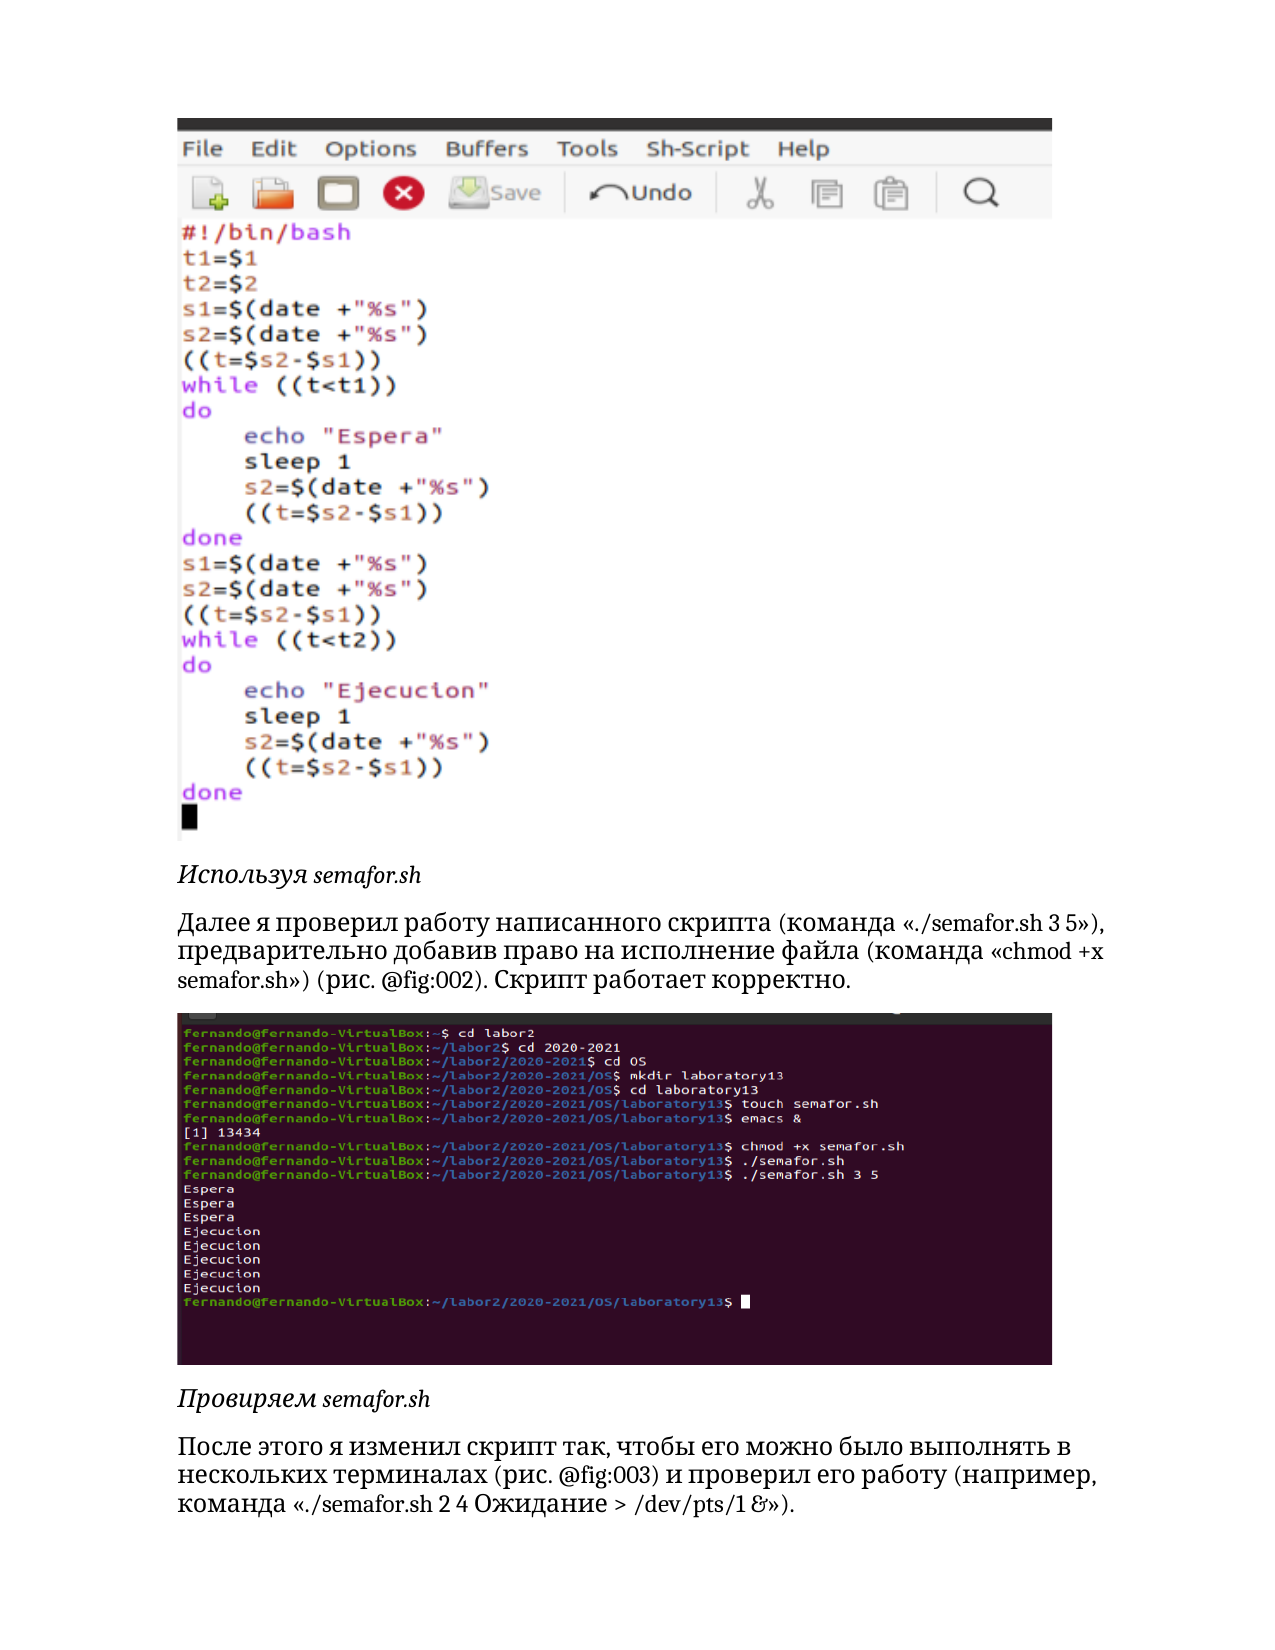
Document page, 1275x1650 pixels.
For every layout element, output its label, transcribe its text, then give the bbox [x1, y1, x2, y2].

text Провиряем semafor.sh [177, 1385, 1186, 1414]
text Используя semafor.sh [177, 861, 1186, 890]
text После этого я изменил скрипт так, чтобы его можно было выполнять в нескольких терминалах (рис. @fig:003) и проверил его работу (например, команда «./semafor.sh 2 4 Ожидание > /dev/pts/1 &»). [177, 1433, 1186, 1519]
text Далее я проверил работу написанного скрипта (команда «./semafor.sh 3 5»), предварительно добавив право на исполнение файла (команда «chmod +x semafor.sh») (рис. @fig:002). Скрипт работает корректно. [177, 908, 1186, 995]
picture [177, 118, 1053, 841]
picture [177, 1013, 1053, 1365]
